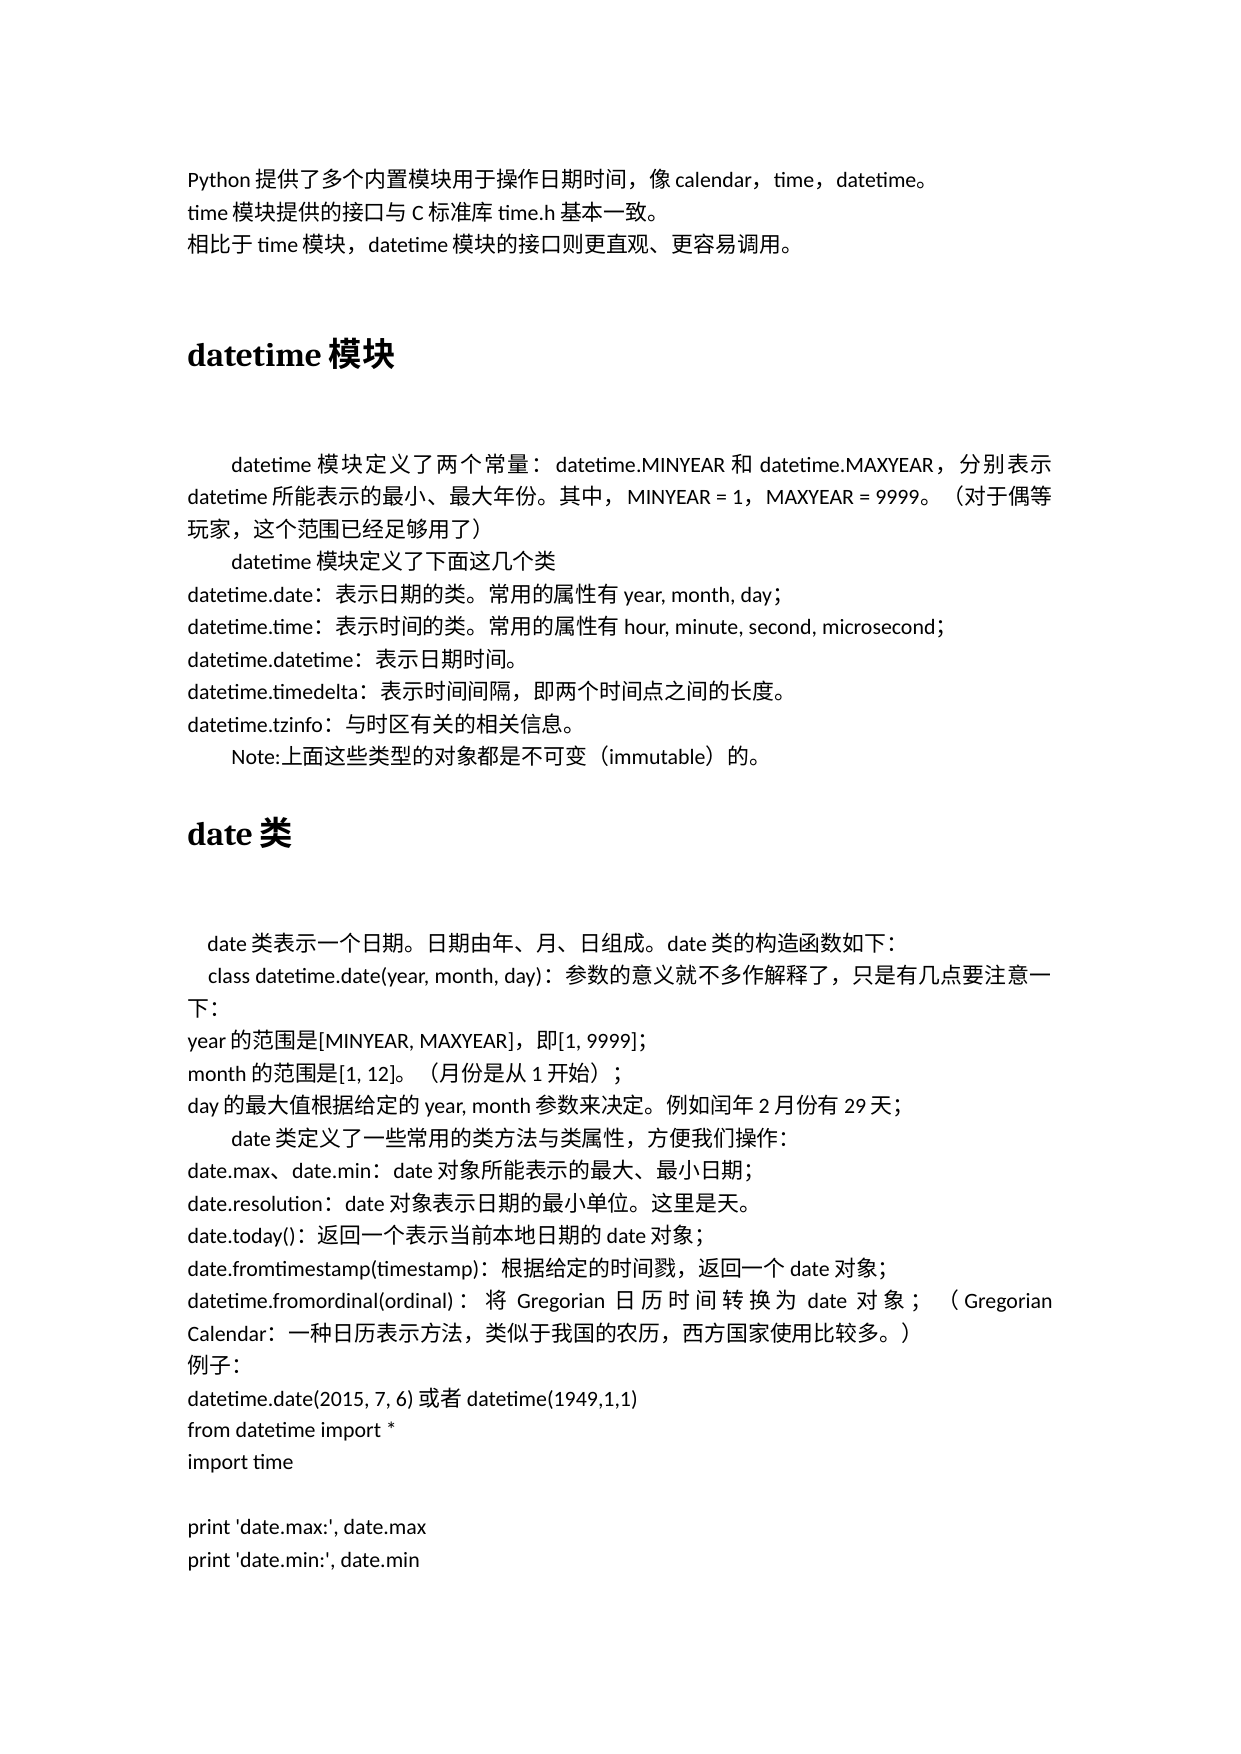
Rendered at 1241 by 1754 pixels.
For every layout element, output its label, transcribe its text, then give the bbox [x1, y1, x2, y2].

text year的范围是[MINYEAR, MAXYEAR]，即[1, 9999]； [187, 1023, 1053, 1056]
text import time [187, 1446, 1053, 1478]
text datetime模块定义了下面这几个类 [187, 544, 1053, 576]
text Python提供了多个内置模块用于操作日期时间，像calendar，time，datetime。 [187, 162, 1053, 194]
text from datetime import * [187, 1413, 1053, 1446]
text datetime.tzinfo：与时区有关的相关信息。 [187, 706, 1053, 739]
text date类定义了一些常用的类方法与类属性，方便我们操作： [187, 1121, 1053, 1153]
text date.max、date.min：date对象所能表示的最大、最小日期； [187, 1153, 1053, 1186]
text date类表示一个日期。日期由年、月、日组成。date类的构造函数如下： [187, 926, 1053, 958]
text class datetime.date(year, month, day)：参数的意义就不多作解释了，只是有几点要注意一下： [187, 958, 1053, 1023]
text date.today()：返回一个表示当前本地日期的date对象； [187, 1218, 1053, 1251]
text datetime模块定义了两个常量：datetime.MINYEAR和datetime.MAXYEAR，分别表示datetime所能表示的最小、最大年份。其中，MINYEAR = 1，MAXYEAR = 9999。（对于偶等玩家，这个范围已经足够用了） [187, 446, 1053, 544]
text datetime.time：表示时间的类。常用的属性有hour, minute, second, microsecond； [187, 609, 1053, 641]
text datetime.timedelta：表示时间间隔，即两个时间点之间的长度。 [187, 674, 1053, 706]
text Note:上面这些类型的对象都是不可变（immutable）的。 [187, 739, 1053, 771]
text print 'date.max:', date.max [187, 1511, 1053, 1543]
text datetime.datetime：表示日期时间。 [187, 641, 1053, 674]
text date.resolution：date对象表示日期的最小单位。这里是天。 [187, 1186, 1053, 1218]
text datetime.fromordinal(ordinal)：将Gregorian日历时间转换为date对象；（Gregorian Calendar：一种日历表示方法，类似于我国的农历，西方国家使用比较多。） [187, 1283, 1053, 1348]
text date.fromtimestamp(timestamp)：根据给定的时间戮，返回一个date对象； [187, 1251, 1053, 1283]
subtitle date类 [187, 798, 1053, 863]
text print 'date.min:', date.min [187, 1543, 1053, 1576]
subtitle datetime模块 [187, 319, 1053, 384]
text time模块提供的接口与C标准库time.h基本一致。 [187, 194, 1053, 227]
text datetime.date：表示日期的类。常用的属性有year, month, day； [187, 576, 1053, 609]
text 相比于time模块，datetime模块的接口则更直观、更容易调用。 [187, 227, 1053, 259]
text day的最大值根据给定的year, month参数来决定。例如闰年2月份有29天； [187, 1088, 1053, 1121]
text month的范围是[1, 12]。（月份是从1开始）； [187, 1056, 1053, 1088]
text 例子： [187, 1348, 1053, 1381]
text datetime.date(2015, 7, 6) 或者datetime(1949,1,1) [187, 1381, 1053, 1413]
